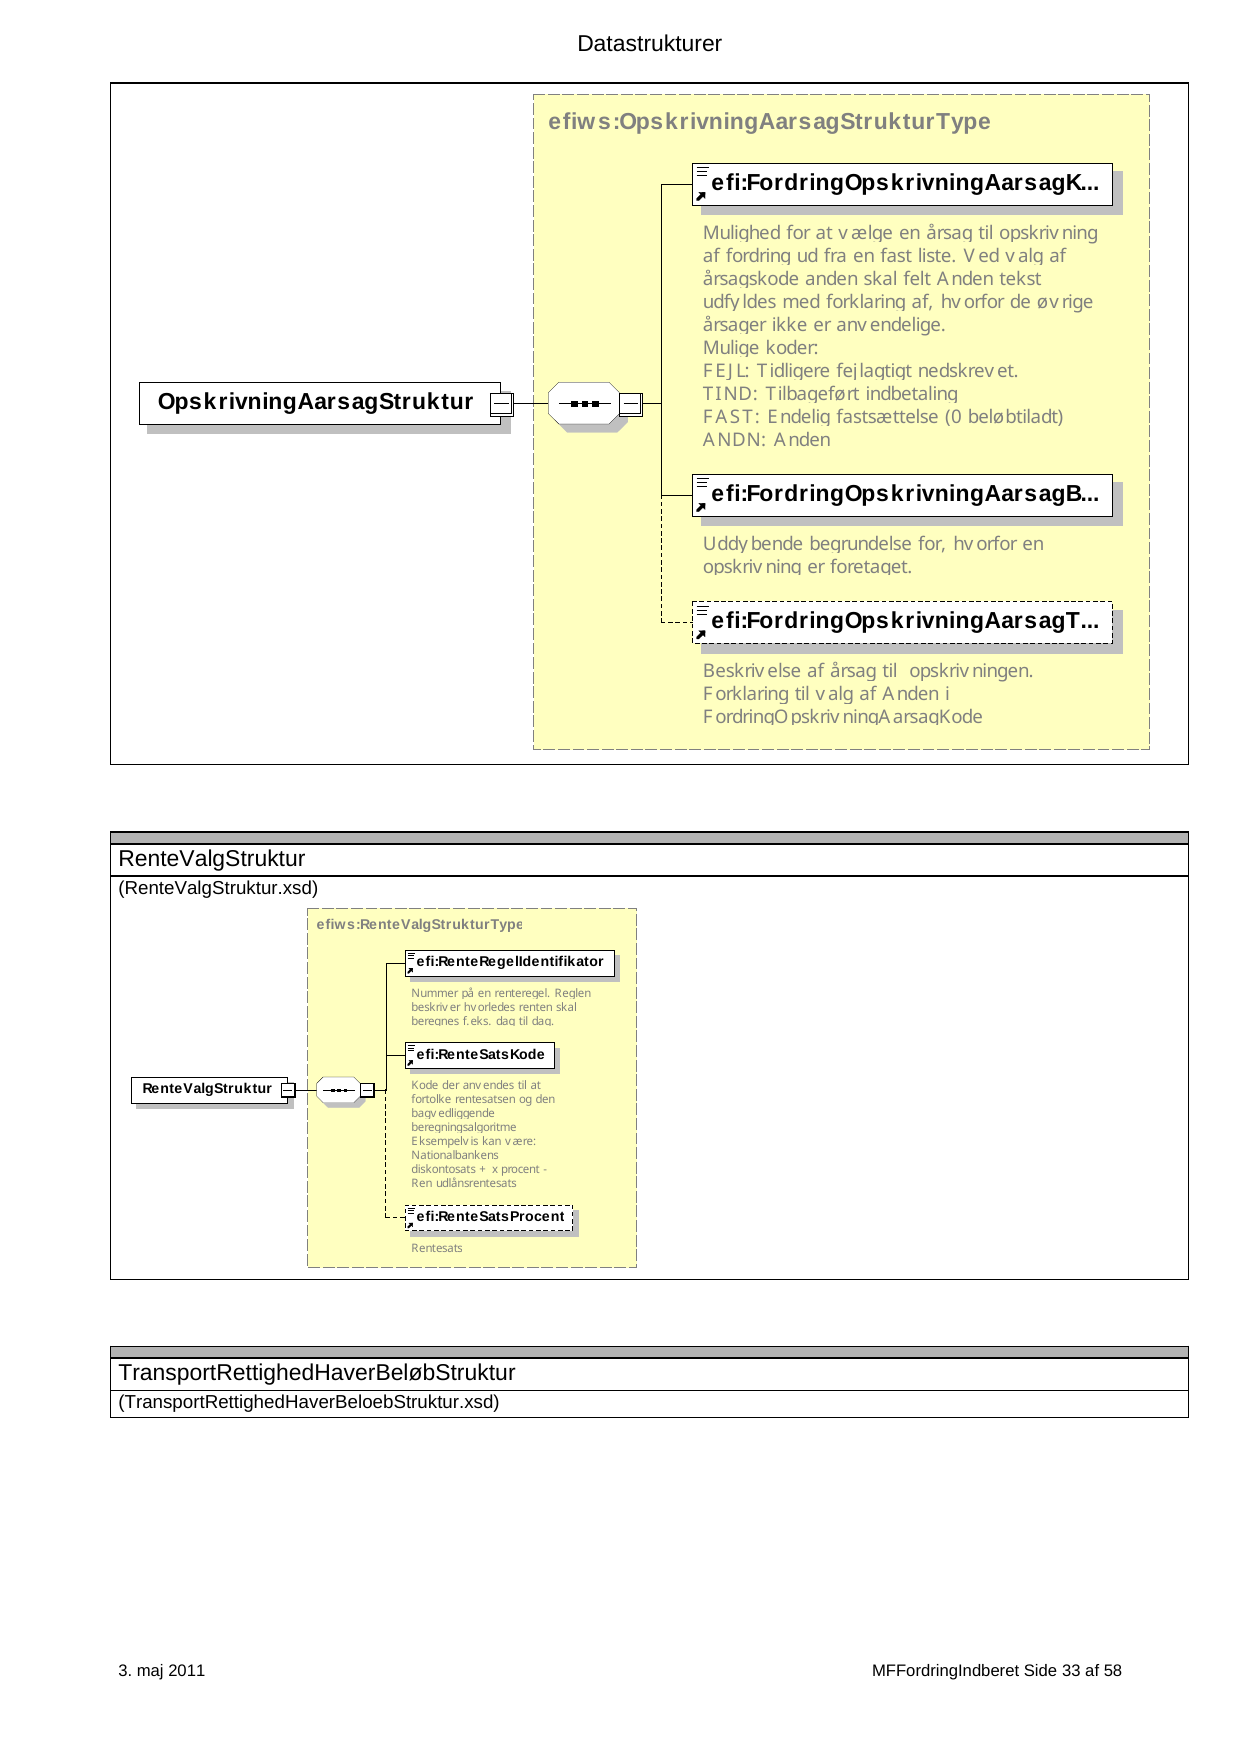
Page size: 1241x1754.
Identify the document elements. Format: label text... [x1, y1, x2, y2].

table_cell RenteValgStruktur [111, 845, 1188, 875]
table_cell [111, 1391, 1188, 1417]
table_header [111, 1347, 1188, 1357]
table_header [111, 833, 1188, 843]
table_cell TransportRettighedHaverBeløbStruktur [111, 1359, 1188, 1389]
table_cell (RenteValgStruktur.xsd) [111, 877, 1188, 1278]
table_cell (OpskrivningAarsagStruktur.xsd) [111, 84, 1188, 764]
